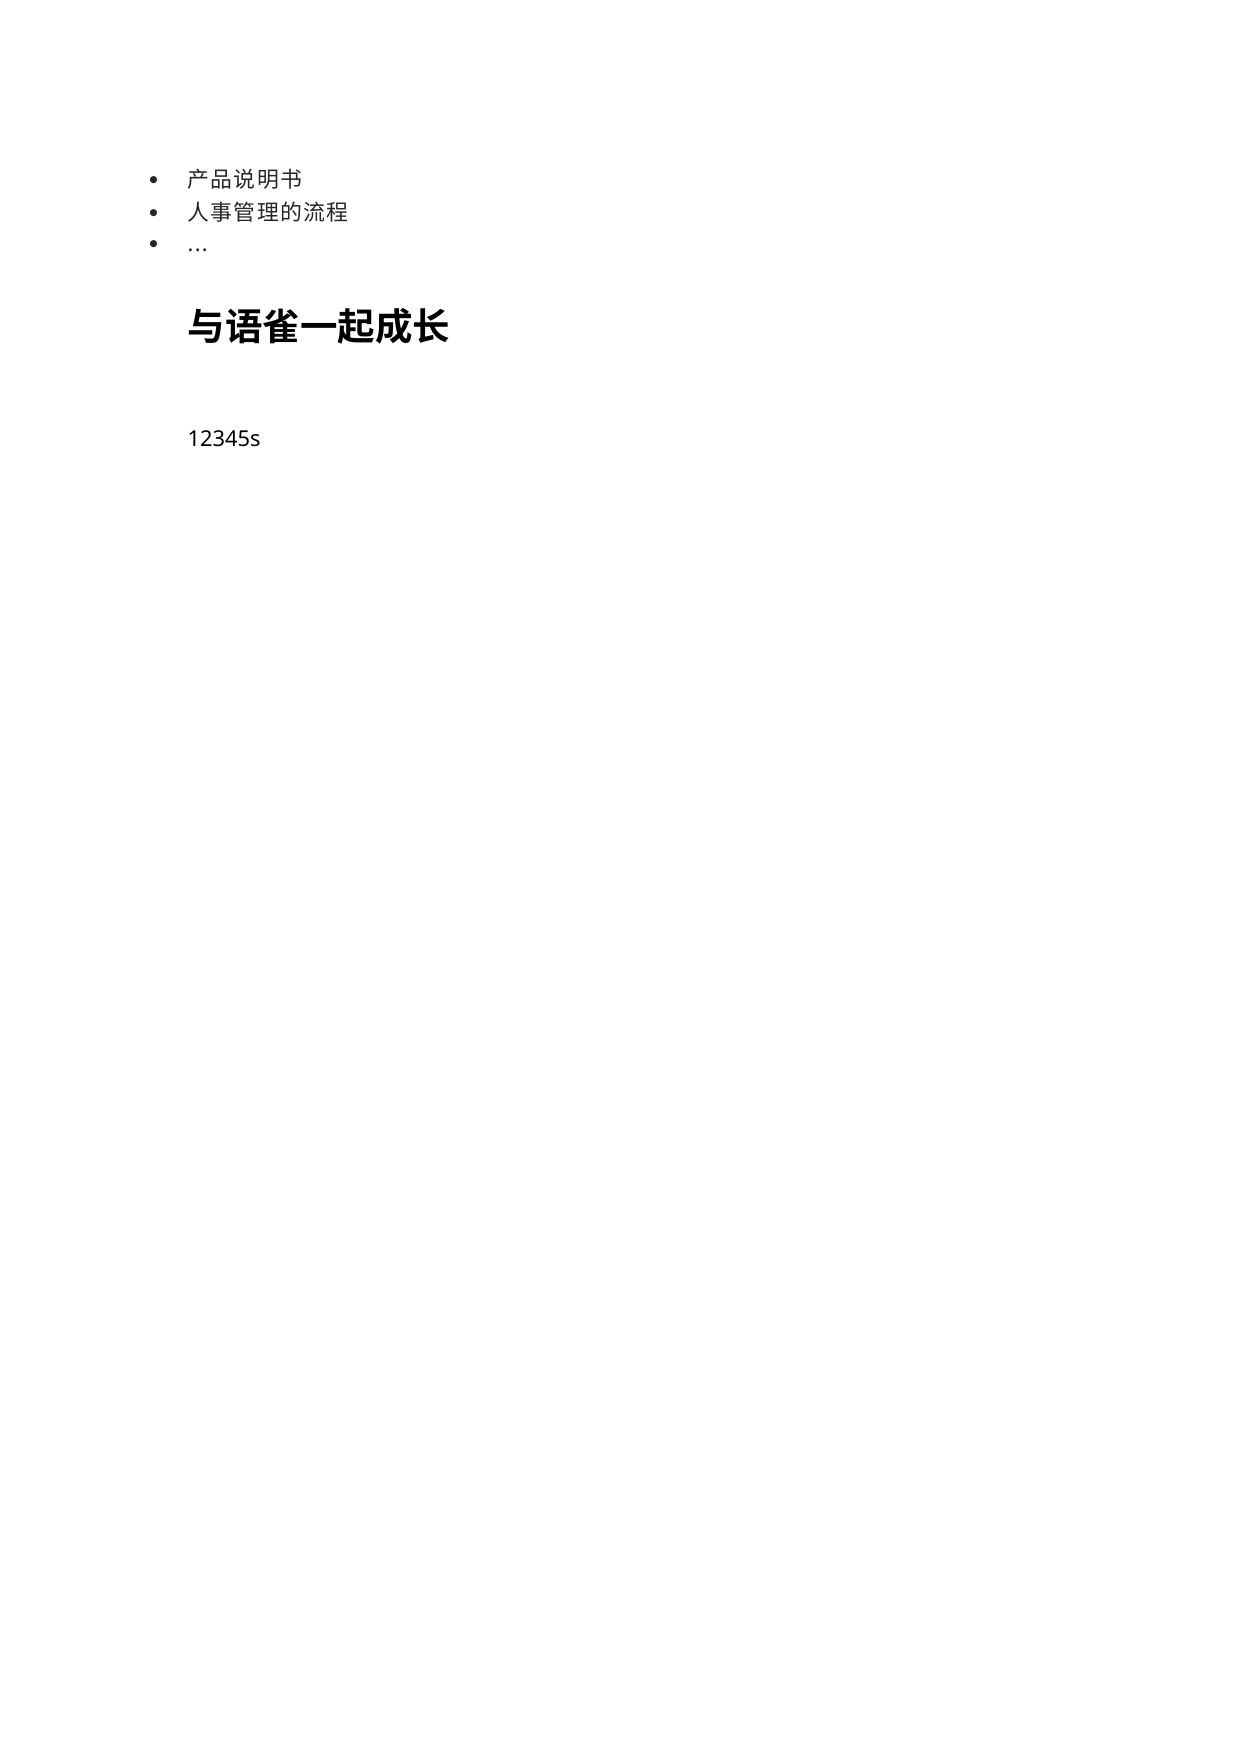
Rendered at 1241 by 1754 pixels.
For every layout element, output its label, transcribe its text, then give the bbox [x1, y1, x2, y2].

text 与语雀一起成长 [187, 292, 1053, 357]
list ... [150, 227, 1053, 259]
list 产品说明书 [150, 162, 1053, 194]
list 人事管理的流程 [150, 194, 1053, 227]
text 12345s [187, 422, 1053, 454]
